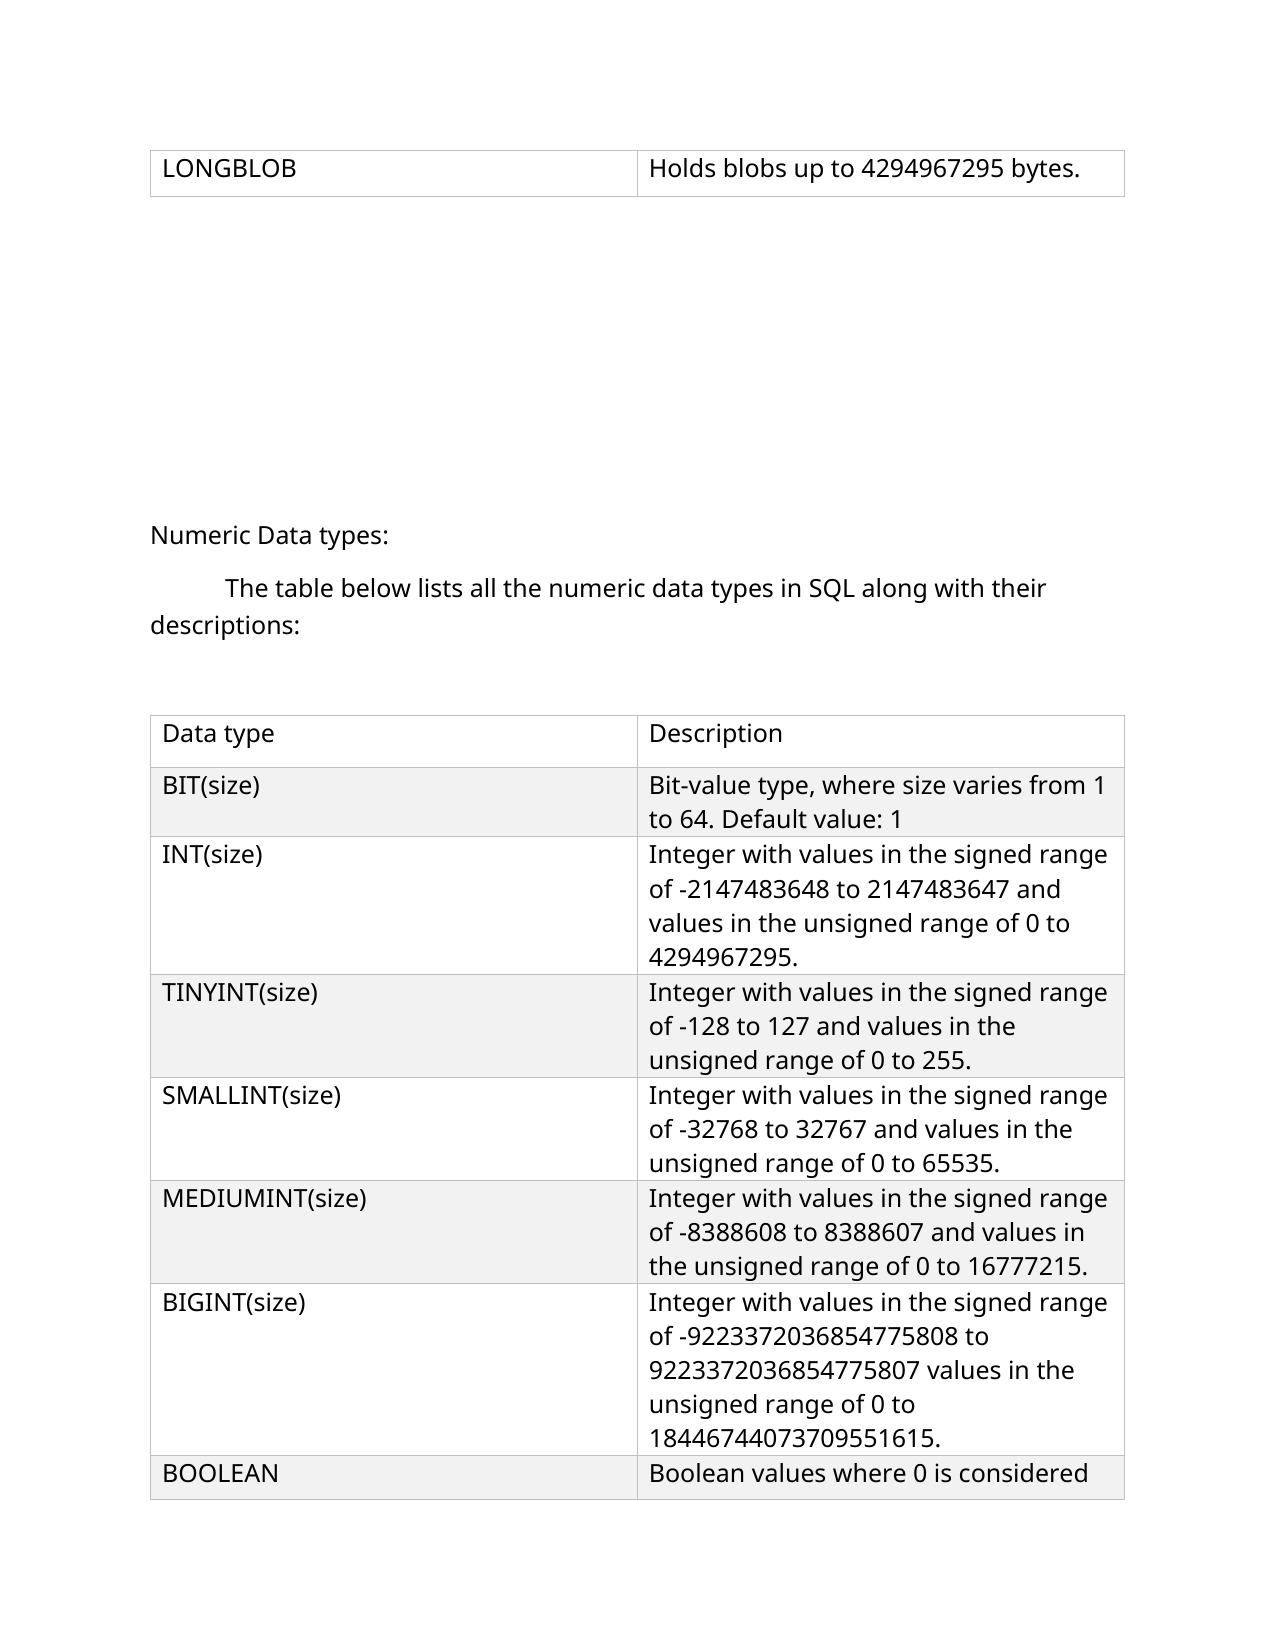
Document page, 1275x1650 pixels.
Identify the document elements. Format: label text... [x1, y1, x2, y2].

table_cell Integer with values in the signed range of -32768 to 32767 and values in the unsigned range of 0 to 65535. [638, 1078, 1124, 1180]
text The table below lists all the numeric data types in SQL along with their descriptions: [150, 571, 1125, 642]
table_cell BOOLEAN [151, 1456, 637, 1499]
table_cell Integer with values in the signed range of -8388608 to 8388607 and values in the unsigned range of 0 to 16777215. [638, 1181, 1124, 1283]
table_header Data type [151, 716, 637, 767]
table_cell Integer with values in the signed range of -9223372036854775808 to 9223372036854775807 values in the unsigned range of 0 to 18446744073709551615. [638, 1284, 1124, 1454]
table_cell TINYINT(size) [151, 975, 637, 1077]
table_cell Bit-value type, where size varies from 1 to 64. Default value: 1 [638, 768, 1124, 836]
table_cell Integer with values in the signed range of -128 to 127 and values in the unsigned range of 0 to 255. [638, 975, 1124, 1077]
table_cell Integer with values in the signed range of -2147483648 to 2147483647 and values in the unsigned range of 0 to 4294967295. [638, 837, 1124, 973]
text Numeric Data types: [150, 517, 1125, 552]
table_cell Holds blobs up to 4294967295 bytes. [638, 151, 1124, 196]
table_cell BIT(size) [151, 768, 637, 836]
table_cell LONGBLOB [151, 151, 637, 196]
table_cell INT(size) [151, 837, 637, 973]
table_header Description [638, 716, 1124, 767]
table_cell BIGINT(size) [151, 1284, 637, 1454]
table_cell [638, 1456, 1124, 1499]
table_cell MEDIUMINT(size) [151, 1181, 637, 1283]
table_cell SMALLINT(size) [151, 1078, 637, 1180]
